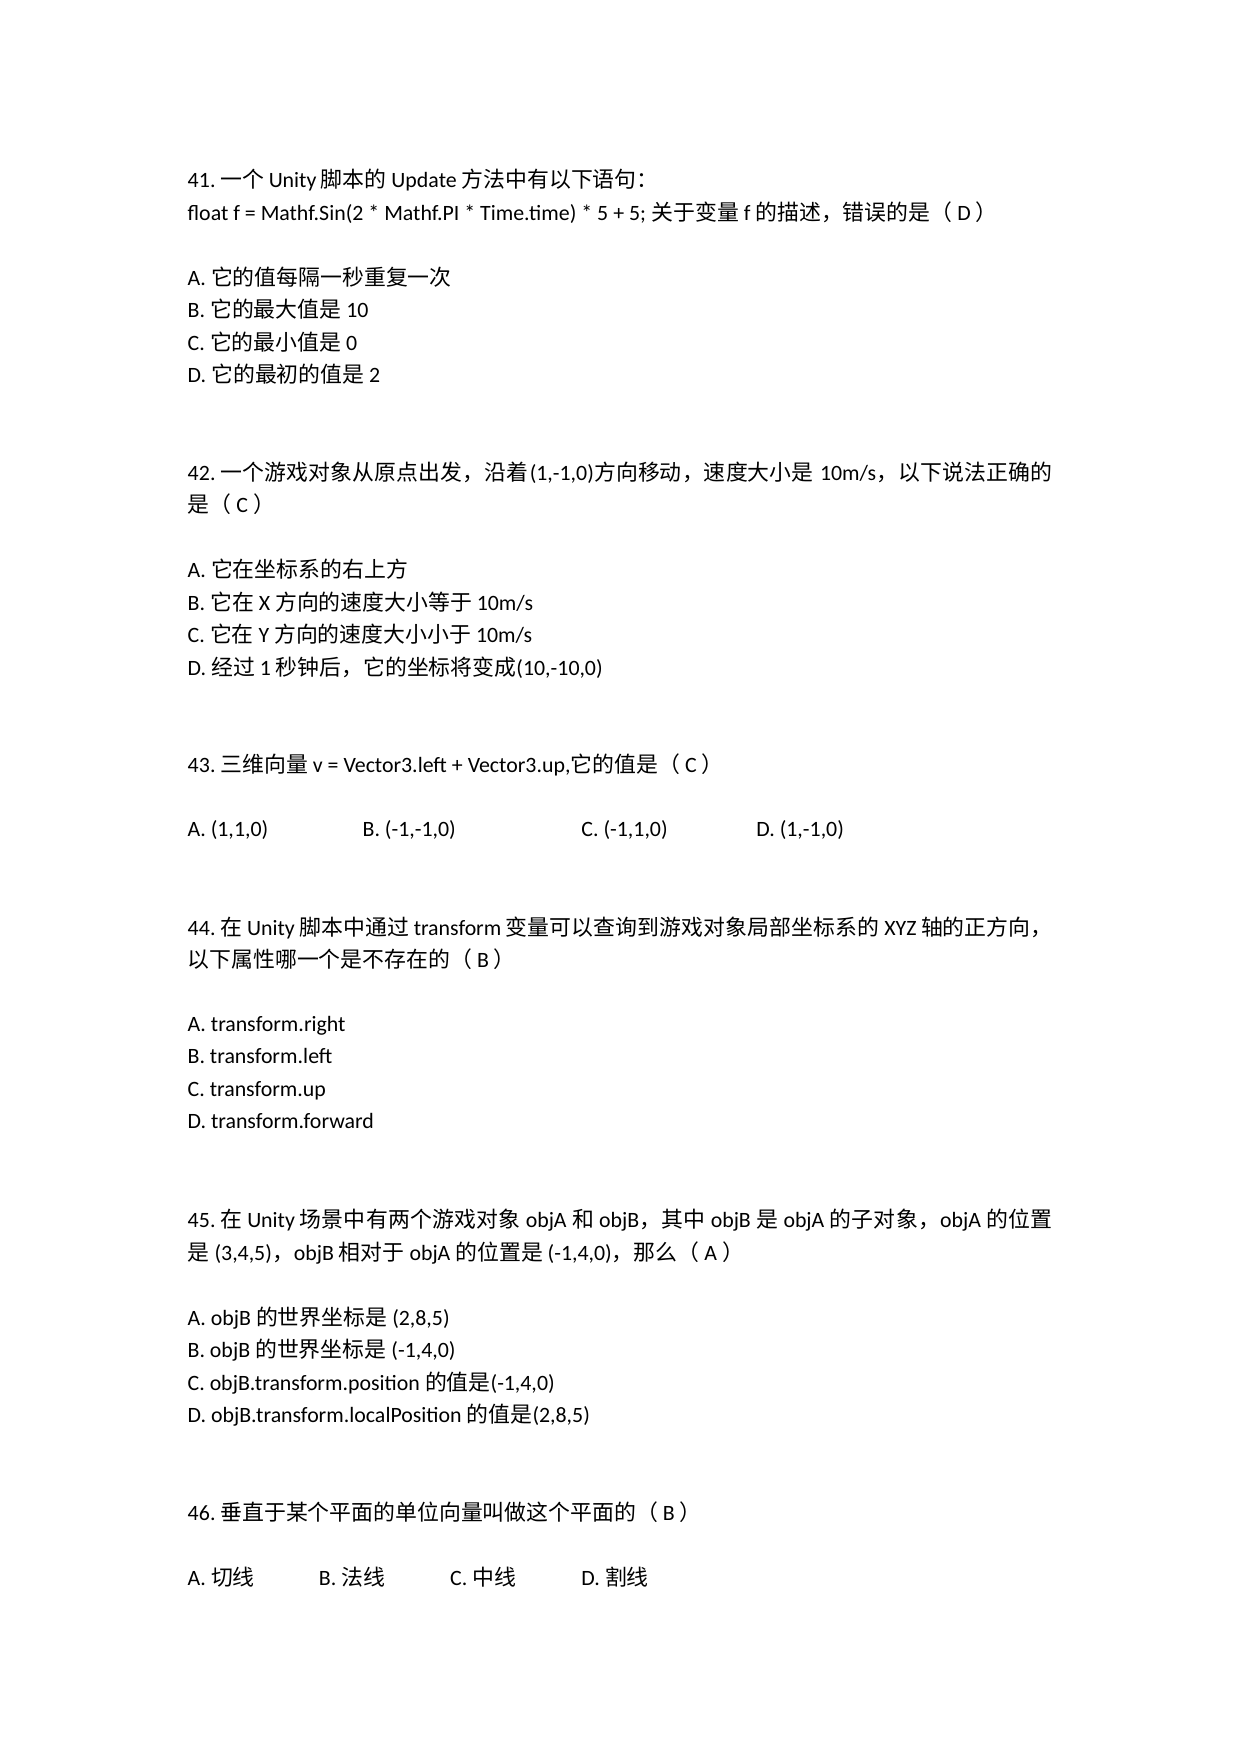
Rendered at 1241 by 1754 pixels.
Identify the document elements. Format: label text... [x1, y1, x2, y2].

text D. 经过 1 秒钟后，它的坐标将变成(10,-10,0) [187, 649, 1053, 682]
text A. 它在坐标系的右上方 [187, 552, 1053, 584]
text C. 它的最小值是 0 [187, 324, 1053, 357]
text 45. 在Unity场景中有两个游戏对象 objA 和 objB，其中 objB 是 objA 的子对象，objA 的位置是 (3,4,5)，objB 相对于 objA 的位置是 (-1,4,0)，那么（ A ） [187, 1202, 1053, 1267]
text 42. 一个游戏对象从原点出发，沿着(1,-1,0)方向移动，速度大小是 10m/s，以下说法正确的是（ C ） [187, 454, 1053, 519]
text D. objB.transform.localPosition 的值是(2,8,5) [187, 1397, 1053, 1429]
text 43. 三维向量 v = Vector3.left + Vector3.up,它的值是（ C ） [187, 747, 1053, 779]
text A. (1,1,0) B. (-1,-1,0) C. (-1,1,0) D. (1,-1,0) [187, 812, 1053, 844]
text D. 它的最初的值是 2 [187, 357, 1053, 389]
text A. 它的值每隔一秒重复一次 [187, 259, 1053, 292]
text B. transform.left [187, 1039, 1053, 1072]
text D. transform.forward [187, 1104, 1053, 1137]
text B. objB 的世界坐标是 (-1,4,0) [187, 1332, 1053, 1364]
text C. objB.transform.position 的值是(-1,4,0) [187, 1364, 1053, 1397]
text C. transform.up [187, 1072, 1053, 1104]
text B. 它的最大值是 10 [187, 292, 1053, 324]
text 44. 在Unity脚本中通过transform变量可以查询到游戏对象局部坐标系的XYZ轴的正方向，以下属性哪一个是不存在的（ B ） [187, 909, 1053, 974]
text float f = Mathf.Sin(2 * Mathf.PI * Time.time) * 5 + 5; 关于变量 f 的描述，错误的是（ D ） [187, 194, 1053, 227]
text A. 切线 B. 法线 C. 中线 D. 割线 [187, 1559, 1053, 1592]
text A. objB 的世界坐标是 (2,8,5) [187, 1299, 1053, 1332]
text 46. 垂直于某个平面的单位向量叫做这个平面的（ B ） [187, 1494, 1053, 1527]
text 41. 一个Unity脚本的 Update 方法中有以下语句： [187, 162, 1053, 194]
text B. 它在 X 方向的速度大小等于 10m/s [187, 584, 1053, 617]
text A. transform.right [187, 1007, 1053, 1039]
text C. 它在 Y 方向的速度大小小于 10m/s [187, 617, 1053, 649]
